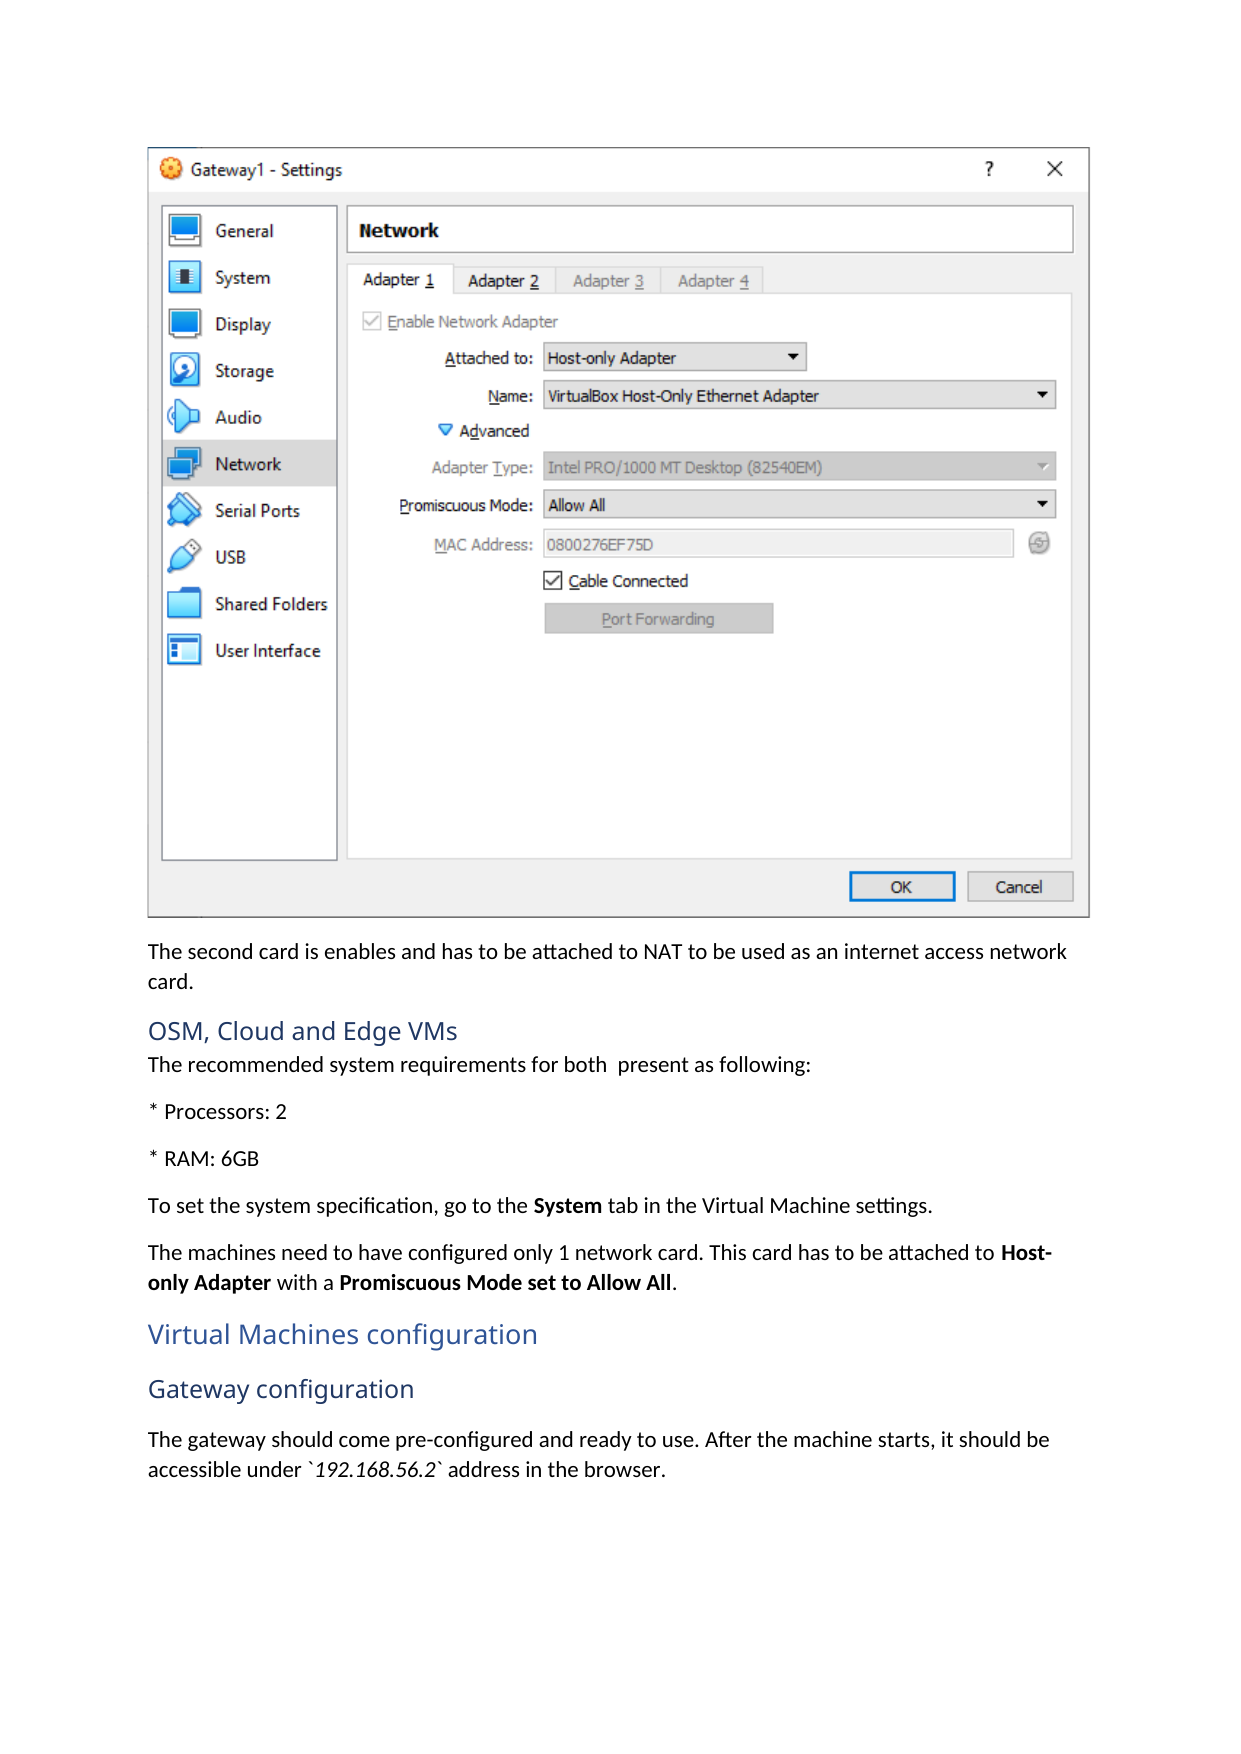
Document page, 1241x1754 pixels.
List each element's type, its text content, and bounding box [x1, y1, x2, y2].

text The machines need to have configured only 1 network card. This card has to be attached to Host-only Adapter with a Promiscuous Mode set to Allow All. [148, 1238, 1093, 1296]
text To set the system specification, go to the System tab in the Virtual Machine settings. [148, 1191, 1093, 1219]
text The second card is enables and has to be attached to NAT to be used as an internet access network card. [148, 937, 1093, 995]
picture [147, 147, 1093, 918]
text The gateway should come pre-configured and ready to use. After the machine starts, it should be accessible under `192.168.56.2` address in the browser. [148, 1425, 1093, 1483]
text The recommended system requirements for both present as following: [148, 1051, 1093, 1079]
text Gateway configuration [148, 1372, 1093, 1406]
subtitle OSM, Cloud and Edge VMs [148, 1014, 1093, 1048]
text * Processors: 2 [148, 1097, 1093, 1126]
text * RAM: 6GB [148, 1144, 1093, 1172]
text Virtual Machines configuration [148, 1315, 1093, 1352]
